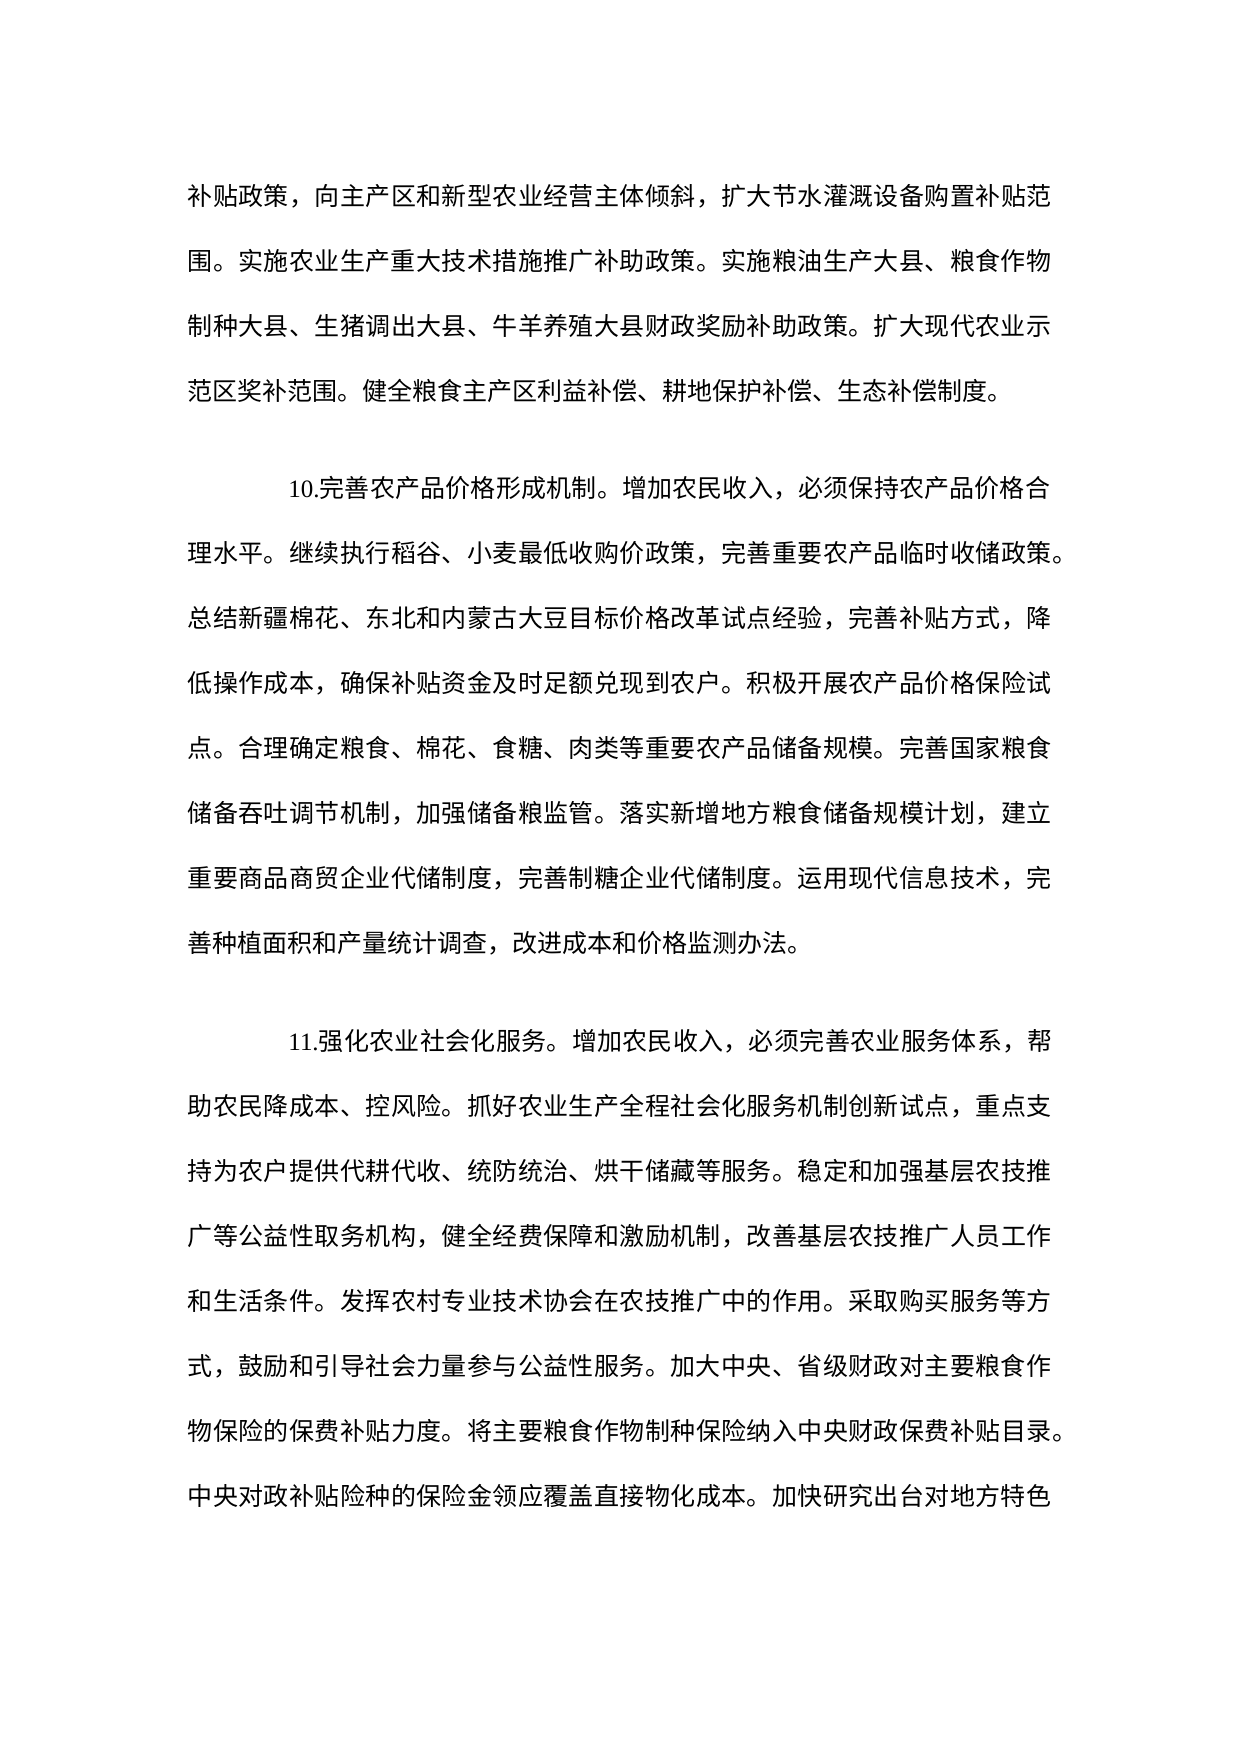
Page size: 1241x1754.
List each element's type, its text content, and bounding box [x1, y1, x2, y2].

text 10.完善农产品价格形成机制。增加农民收入，必须保持农产品价格合理水平。继续执行稻谷、小麦最低收购价政策，完善重要农产品临时收储政策。总结新疆棉花、东北和内蒙古大豆目标价格改革试点经验，完善补贴方式，降低操作成本，确保补贴资金及时足额兑现到农户。积极开展农产品价格保险试点。合理确定粮食、棉花、食糖、肉类等重要农产品储备规模。完善国家粮食储备吞吐调节机制，加强储备粮监管。落实新增地方粮食储备规模计划，建立重要商品商贸企业代储制度，完善制糖企业代储制度。运用现代信息技术，完善种植面积和产量统计调查，改进成本和价格监测办法。 [187, 454, 1053, 974]
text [187, 1007, 1053, 1527]
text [187, 162, 1053, 422]
